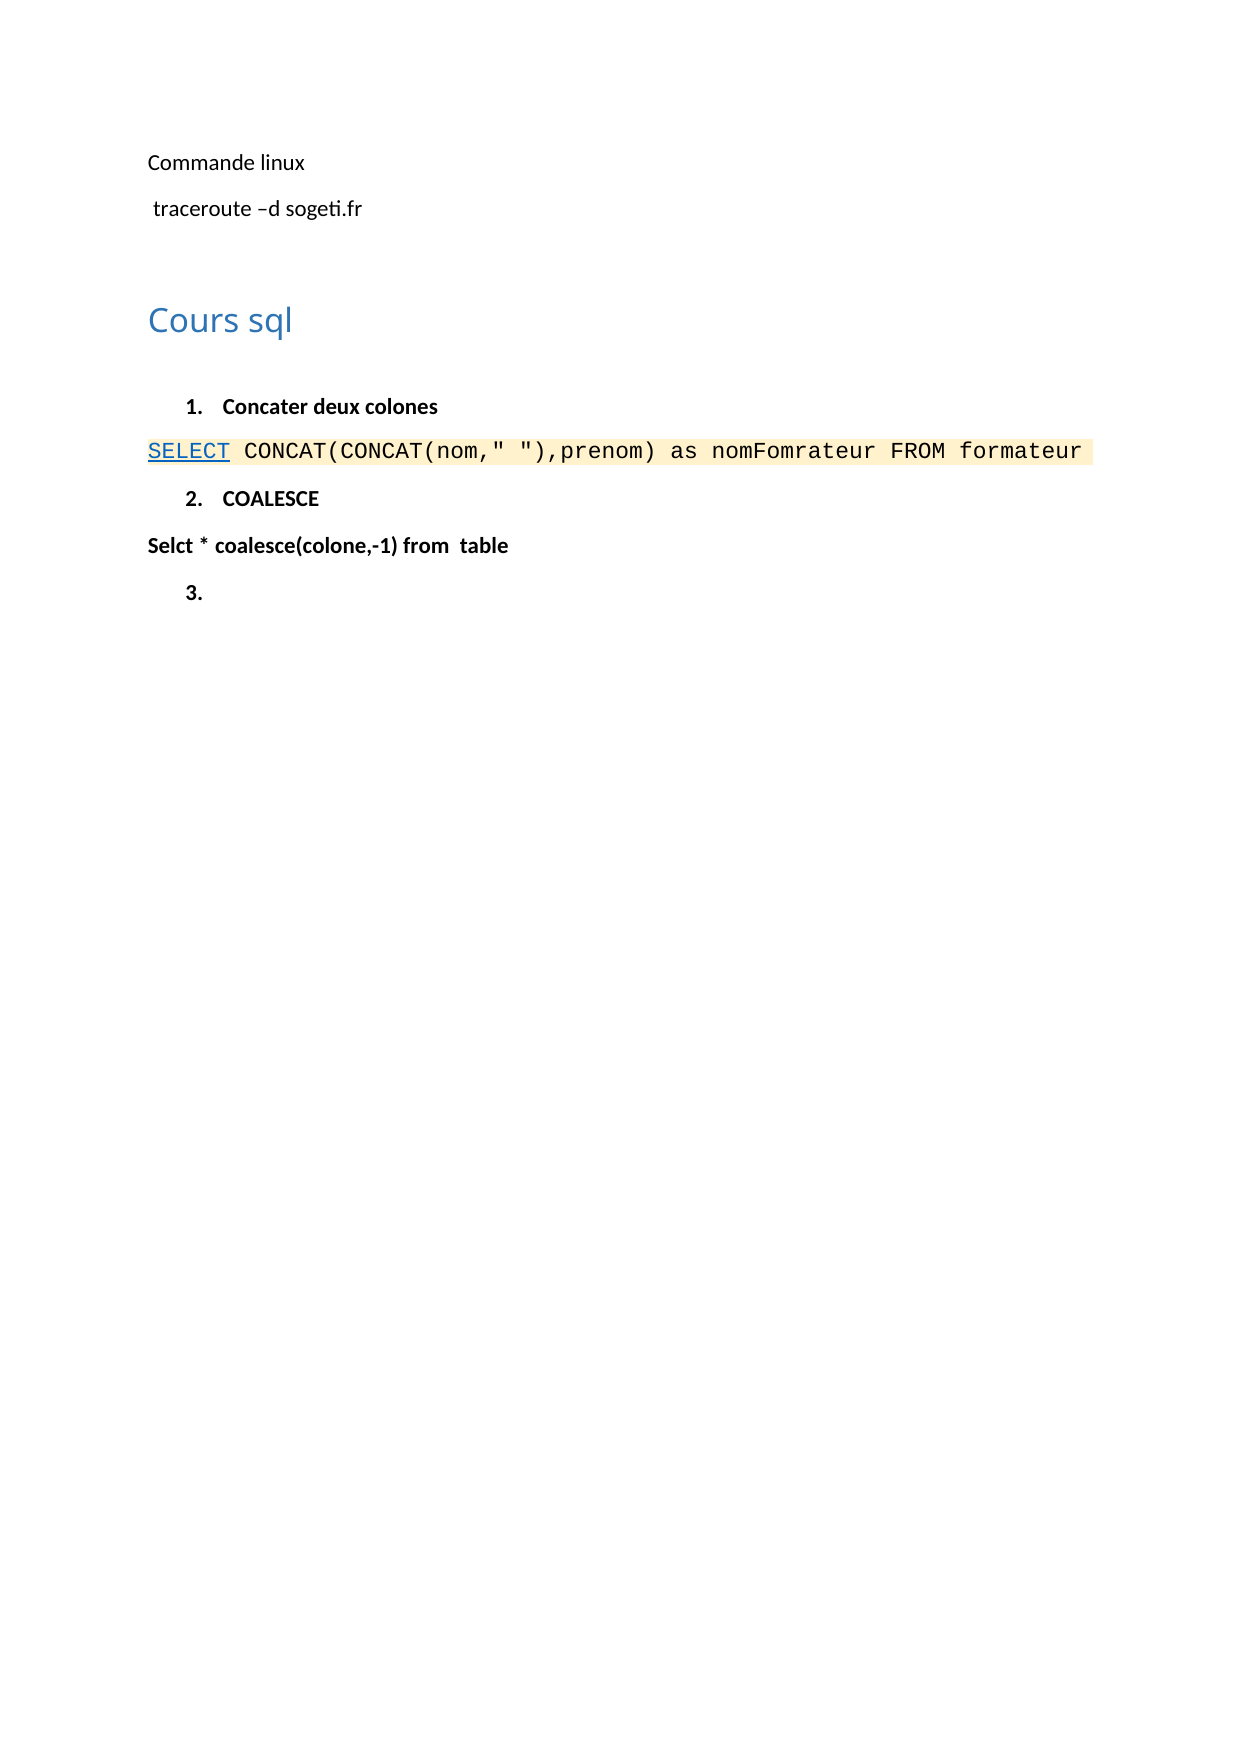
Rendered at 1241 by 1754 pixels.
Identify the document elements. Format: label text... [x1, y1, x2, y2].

list Concater deux colones [185, 392, 1093, 420]
list COALESCE [185, 484, 1093, 512]
text traceroute –d sogeti.fr [148, 194, 1093, 222]
text Commande linux [148, 148, 1093, 176]
subtitle Cours sql [148, 297, 1093, 342]
text Selct * coalesce(colone,-1) from table [148, 531, 1093, 559]
text SELECT CONCAT(CONCAT(nom," "),prenom) as nomFomrateur FROM formateur [148, 439, 1093, 465]
